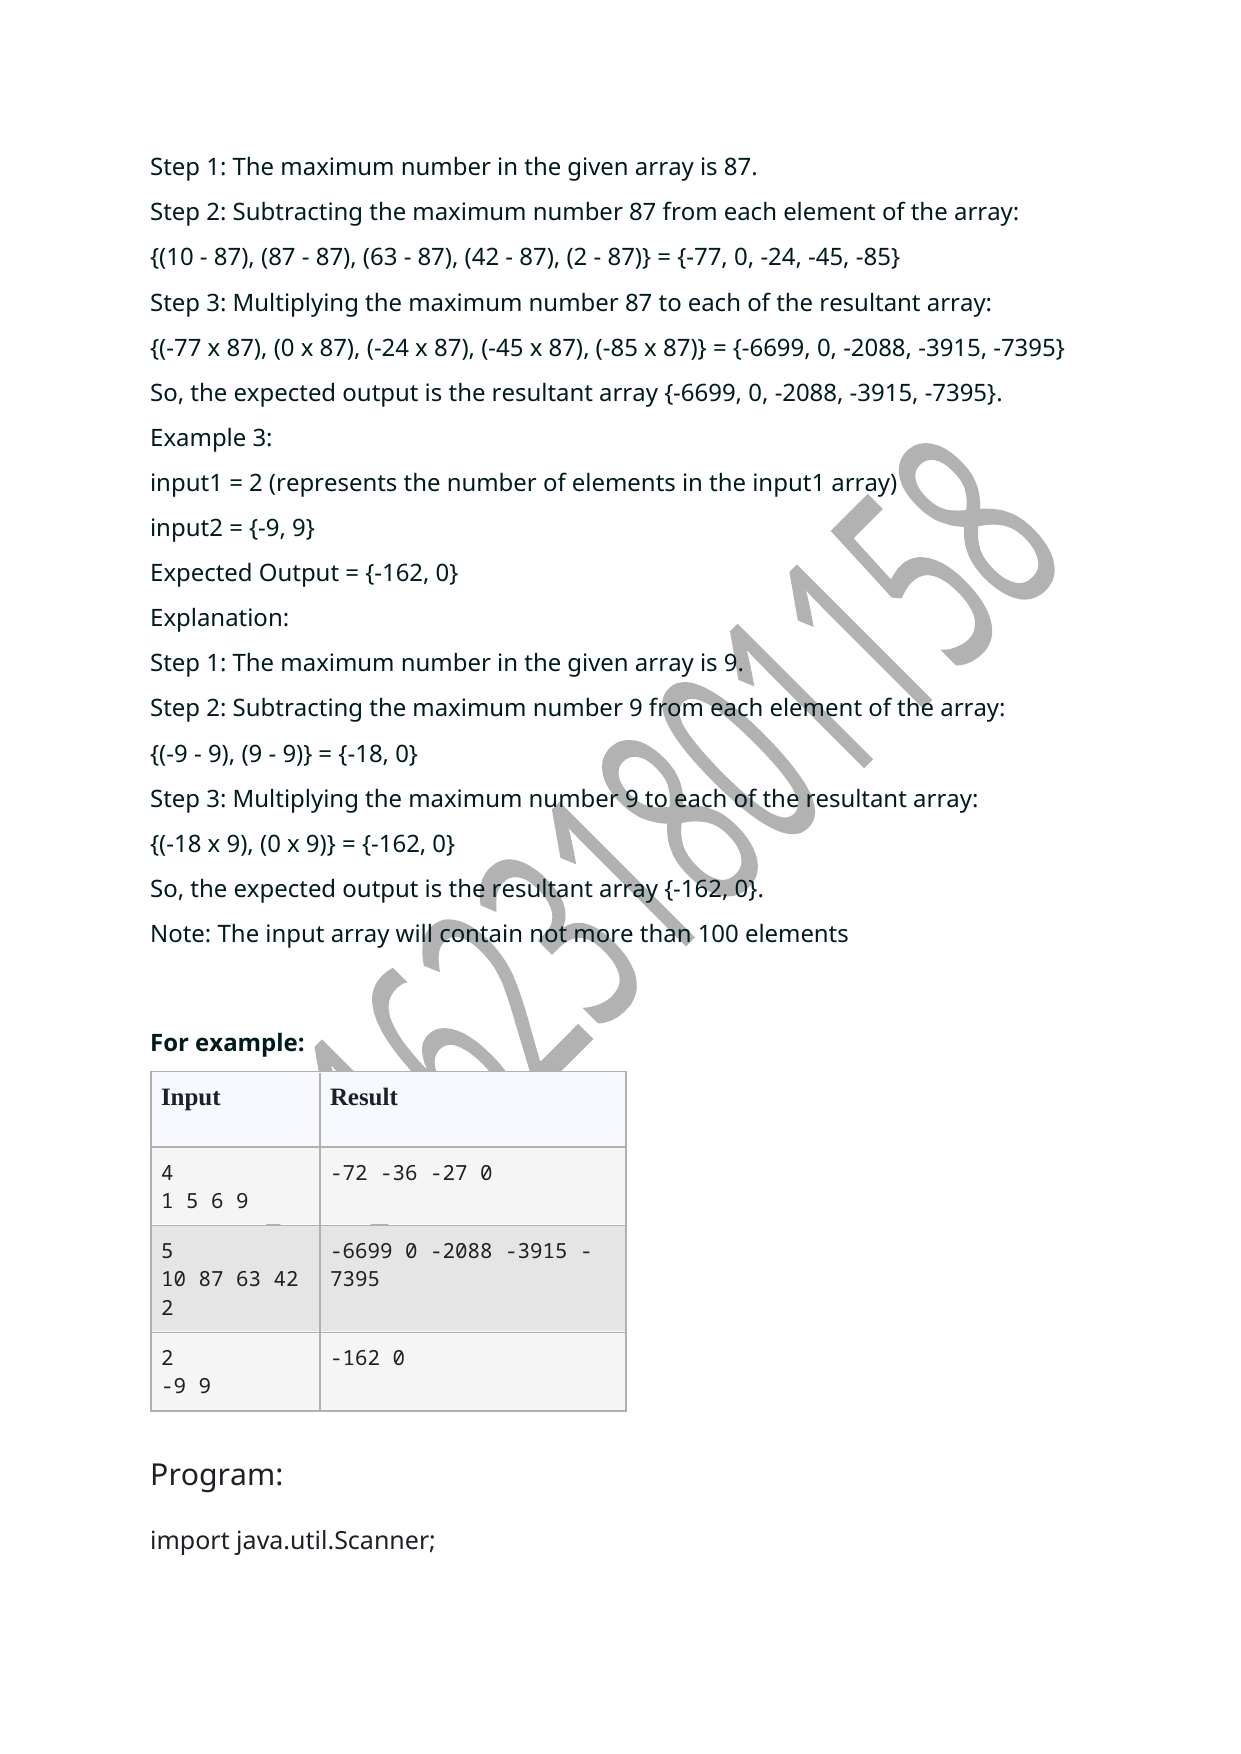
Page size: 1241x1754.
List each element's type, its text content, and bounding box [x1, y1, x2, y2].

table_cell 5 10 87 63 42 2 [152, 1226, 319, 1331]
text {(-9 - 9), (9 - 9)} = {-18, 0} [150, 736, 1090, 769]
text input2 = {-9, 9} [150, 511, 1090, 543]
table_cell 2 -9 9 [152, 1333, 319, 1410]
text Step 2: Subtracting the maximum number 9 from each element of the array: [150, 691, 1090, 724]
text Expected Output = {-162, 0} [150, 556, 1090, 588]
table_cell -72 -36 -27 0 [321, 1148, 625, 1224]
text Step 1: The maximum number in the given array is 9. [150, 646, 1090, 679]
text Step 1: The maximum number in the given array is 87. [150, 150, 1090, 183]
text Step 3: Multiplying the maximum number 87 to each of the resultant array: [150, 285, 1090, 318]
subtitle Program: [150, 1453, 1090, 1494]
text For example: [150, 1026, 1090, 1058]
text So, the expected output is the resultant array {-162, 0}. [150, 872, 1090, 904]
text Step 2: Subtracting the maximum number 87 from each element of the array: [150, 195, 1090, 228]
text {(10 - 87), (87 - 87), (63 - 87), (42 - 87), (2 - 87)} = {-77, 0, -24, -45, -85} [150, 240, 1090, 273]
table_cell 4 1 5 6 9 [152, 1148, 319, 1224]
text input1 = 2 (represents the number of elements in the input1 array) [150, 466, 1090, 498]
text {(-18 x 9), (0 x 9)} = {-162, 0} [150, 827, 1090, 859]
table_header Input [152, 1072, 320, 1146]
subtitle import java.util.Scanner; [150, 1523, 1090, 1557]
text Example 3: [150, 421, 1090, 453]
table_cell -162 0 [321, 1333, 625, 1410]
text Note: The input array will contain not more than 100 elements [150, 917, 1090, 949]
text So, the expected output is the resultant array {-6699, 0, -2088, -3915, -7395}. [150, 376, 1090, 408]
text {(-77 x 87), (0 x 87), (-24 x 87), (-45 x 87), (-85 x 87)} = {-6699, 0, -2088, -3915, -7395} [150, 330, 1090, 363]
text Explanation: [150, 601, 1090, 634]
table_cell -6699 0 -2088 -3915 -7395 [321, 1226, 625, 1331]
table_header Result [321, 1072, 625, 1146]
text Step 3: Multiplying the maximum number 9 to each of the resultant array: [150, 781, 1090, 814]
